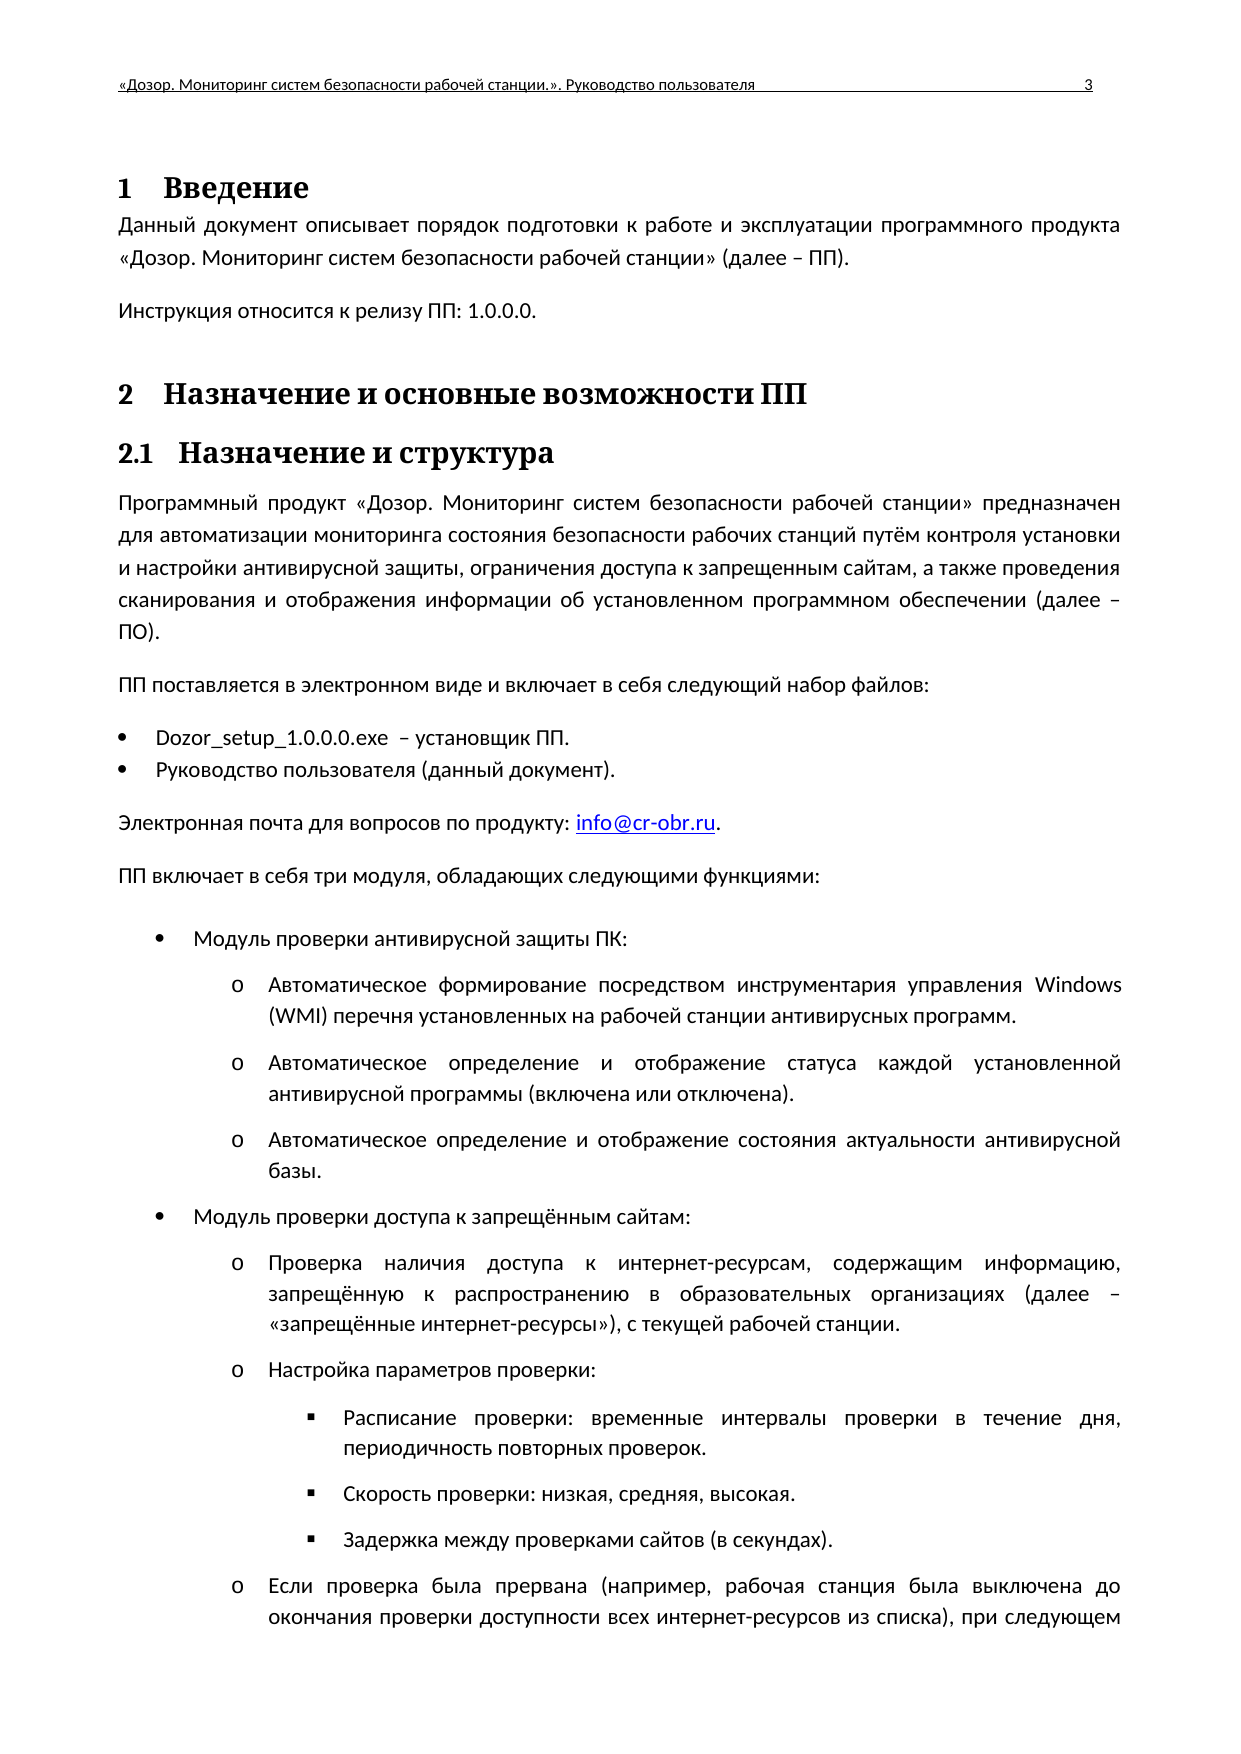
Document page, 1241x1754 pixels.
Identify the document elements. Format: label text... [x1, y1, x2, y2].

text Программный продукт «Дозор. Мониторинг систем безопасности рабочей станции» предназначен для автоматизации мониторинга состояния безопасности рабочих станций путём контроля установки и настройки антивирусной защиты, ограничения доступа к запрещенным сайтам, а также проведения сканирования и отображения информации об установленном программном обеспечении (далее – ПО). [118, 488, 1122, 645]
text Электронная почта для вопросов по продукту: info@cr-obr.ru. [118, 808, 1122, 836]
list Модуль проверки доступа к запрещённым сайтам: [156, 1202, 1122, 1230]
list Автоматическое формирование посредством инструментария управления Windows (WMI) перечня установленных на рабочей станции антивирусных программ. [231, 971, 1122, 1029]
subtitle Введение [118, 172, 1122, 206]
subtitle Назначение и основные возможности ПП [118, 378, 1122, 412]
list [231, 1572, 1122, 1631]
list Модуль проверки антивирусной защиты ПК: [156, 924, 1122, 952]
list Автоматическое определение и отображение статуса каждой установленной антивирусной программы (включена или отключена). [231, 1048, 1122, 1107]
text Инструкция относится к релизу ПП: 1.0.0.0. [118, 296, 1122, 324]
subtitle Назначение и структура [118, 437, 1122, 471]
list Настройка параметров проверки: [231, 1355, 1122, 1384]
list Dozor_setup_1.0.0.0.exe – установщик ПП. [118, 723, 1122, 751]
list Скорость проверки: низкая, средняя, высокая. [306, 1479, 1122, 1507]
text Данный документ описывает порядок подготовки к работе и эксплуатации программного продукта «Дозор. Мониторинг систем безопасности рабочей станции» (далее – ПП). [118, 211, 1122, 271]
list Задержка между проверками сайтов (в секундах). [306, 1525, 1122, 1553]
list Автоматическое определение и отображение состояния актуальности антивирусной базы. [231, 1125, 1122, 1184]
text ПП поставляется в электронном виде и включает в себя следующий набор файлов: [118, 670, 1122, 698]
text ПП включает в себя три модуля, обладающих следующими функциями: [118, 861, 1122, 889]
list Проверка наличия доступа к интернет-ресурсам, содержащим информацию, запрещённую к распространению в образовательных организациях (далее – «запрещённые интернет-ресурсы»), с текущей рабочей станции. [231, 1248, 1122, 1337]
list Расписание проверки: временные интервалы проверки в течение дня, периодичность повторных проверок. [306, 1403, 1122, 1461]
list Руководство пользователя (данный документ). [118, 755, 1122, 783]
